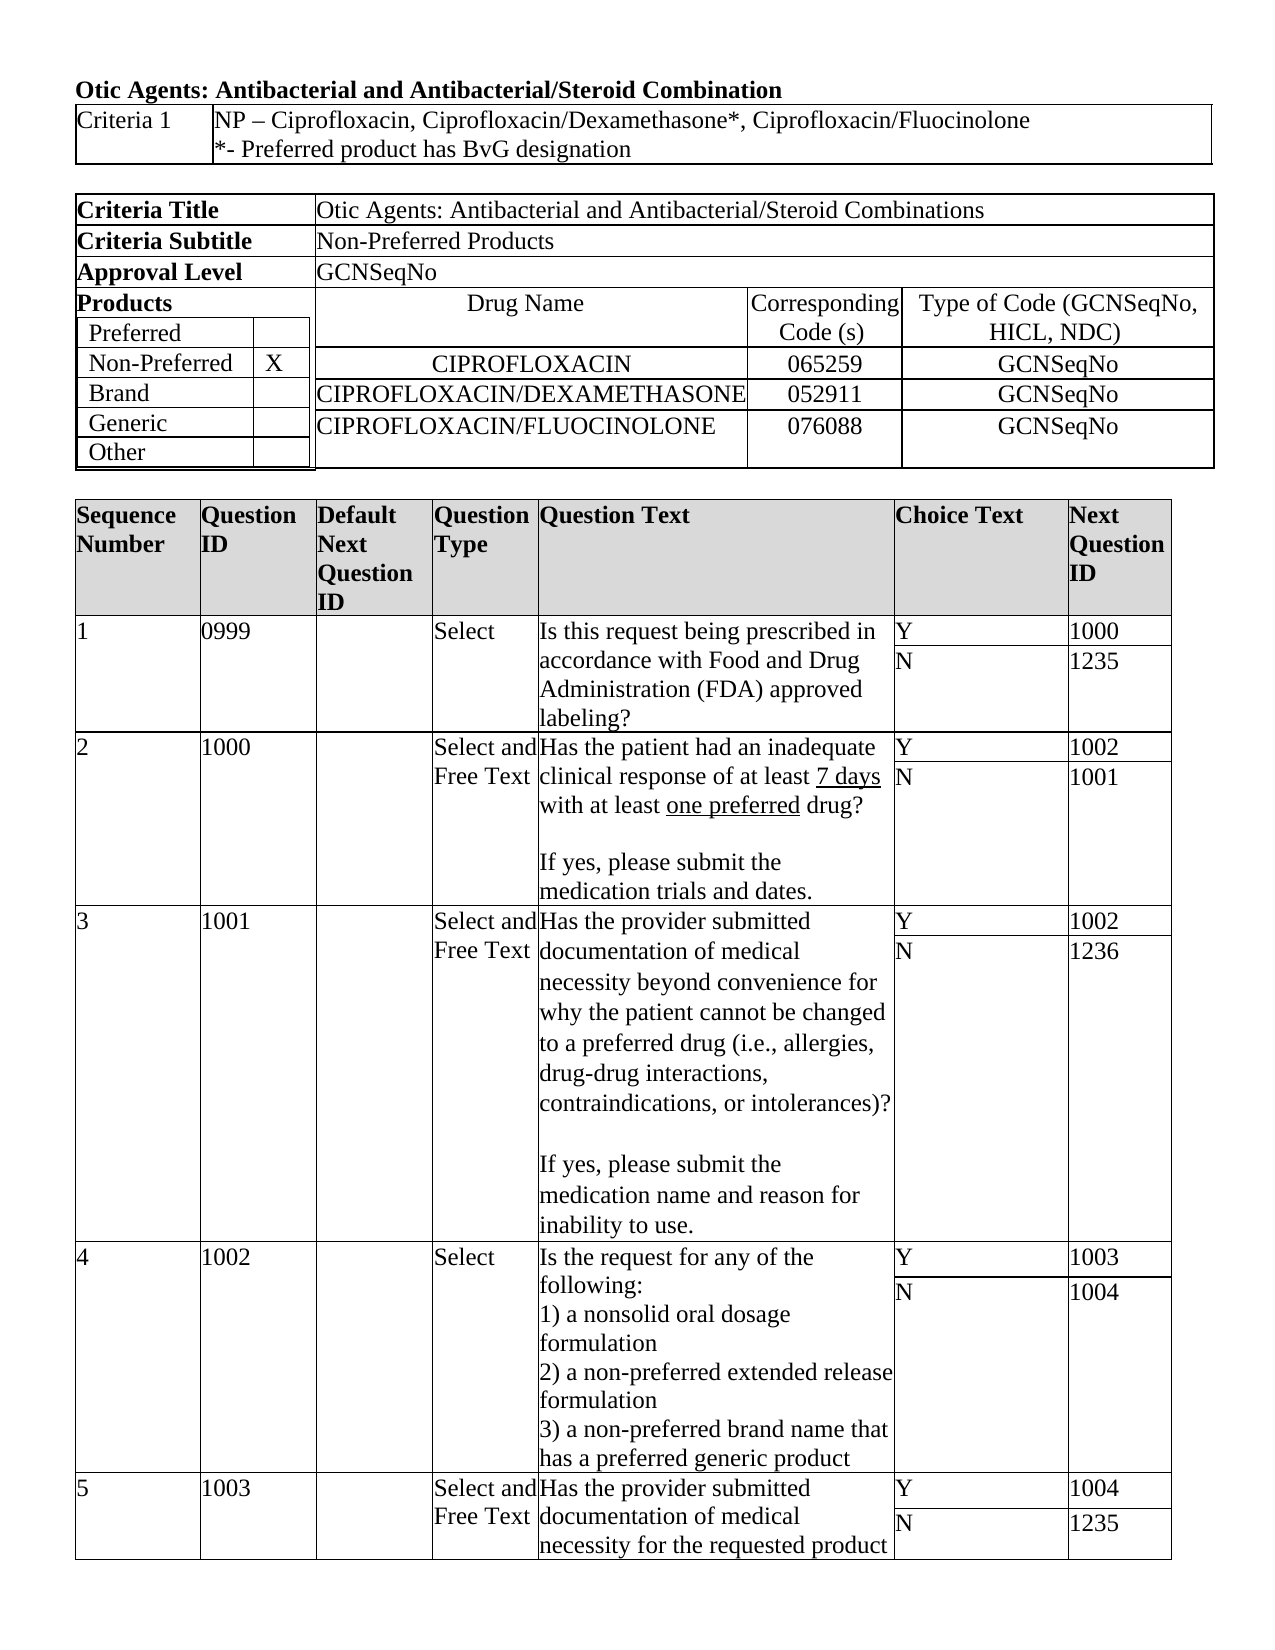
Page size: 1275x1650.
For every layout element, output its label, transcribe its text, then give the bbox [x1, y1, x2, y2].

table_cell N [895, 762, 1068, 905]
table_cell GCNSeqNo [903, 411, 1213, 467]
table_cell CIPROFLOXACIN/DEXAMETHASONE [316, 380, 747, 409]
table_cell Y [895, 906, 1068, 935]
table_cell 2 [76, 733, 200, 905]
table_cell Corresponding Code (s) [748, 288, 901, 346]
table_cell Type of Code (GCNSeqNo, HICL, NDC) [903, 288, 1213, 346]
table_cell N [895, 1278, 1068, 1472]
table_cell 1001 [1069, 762, 1171, 905]
table_header Sequence Number [76, 500, 200, 615]
table_cell 1000 [201, 733, 316, 905]
table_cell 1003 [1069, 1242, 1171, 1276]
table_cell N [895, 646, 1068, 731]
table_header Otic Agents: Antibacterial and Antibacterial/Steroid Combinations [316, 195, 1213, 224]
table_header Criteria 1 [77, 105, 212, 163]
table_cell Products [77, 288, 315, 467]
table_cell N [895, 936, 1068, 1241]
table_cell [317, 906, 432, 1241]
table_cell Y [895, 1473, 1068, 1507]
table_cell [317, 1242, 432, 1472]
table_cell Y [895, 1242, 1068, 1276]
table_header Choice Text [895, 500, 1068, 615]
table_cell 1 [76, 616, 200, 731]
table_cell Approval Level [77, 257, 315, 287]
table_cell 1004 [1069, 1473, 1171, 1507]
table_cell 1003 [201, 1473, 316, 1559]
table_cell [317, 616, 432, 731]
table_cell 1002 [1069, 906, 1171, 935]
table_cell 1002 [201, 1242, 316, 1472]
table_header Default Next Question ID [317, 500, 432, 615]
table_cell 065259 [748, 348, 901, 378]
table_header Next Question ID [1069, 500, 1171, 615]
table_cell 1236 [1069, 936, 1171, 1241]
table_cell Non-Preferred Products [316, 226, 1213, 256]
table_cell 076088 [748, 411, 901, 467]
table_cell Select [433, 1242, 538, 1472]
table_cell Select and Free Text [433, 1473, 538, 1559]
table_header Question Text [539, 500, 894, 615]
table_cell Select [433, 616, 538, 731]
table_cell 0999 [201, 616, 316, 731]
table_cell Is this request being prescribed in accordance with Food and Drug Administration (FDA) approved labeling? [539, 616, 894, 731]
table_header Question Type [433, 500, 538, 615]
table_cell 5 [76, 1473, 200, 1559]
table_cell N [895, 1509, 1068, 1559]
text Otic Agents: Antibacterial and Antibacterial/Steroid Combination [75, 75, 1200, 104]
table_cell Criteria Subtitle [77, 226, 315, 256]
table_header Question ID [201, 500, 316, 615]
table_cell 052911 [748, 380, 901, 409]
table_cell GCNSeqNo [316, 257, 1213, 287]
table_cell CIPROFLOXACIN/FLUOCINOLONE [316, 411, 747, 467]
table_header Criteria Title [77, 195, 315, 224]
table_cell 1001 [201, 906, 316, 1241]
table_cell Has the provider submitted documentation of medical necessity for the requested product (i.e. medical reasons for why the patient cannot be changed to a solid oral dosage formulation, inadequate clinical response with a product’s immediate release formulation, or inadequate clinical response or allergy of two or more generic labelers)? [539, 1473, 894, 1559]
table_cell Select and Free Text [433, 906, 538, 1241]
table_header NP – Ciprofloxacin, Ciprofloxacin/Dexamethasone*, Ciprofloxacin/Fluocinolone *- Preferred product has BvG designation [214, 105, 1211, 163]
table_cell Has the provider submitted documentation of medical necessity beyond convenience for why the patient cannot be changed to a preferred drug (i.e., allergies, drug-drug interactions, contraindications, or intolerances)? If yes, please submit the medication name and reason for inability to use. [539, 906, 894, 1241]
table_cell GCNSeqNo [903, 380, 1213, 409]
table_cell Y [895, 733, 1068, 761]
table_cell 1000 [1069, 616, 1171, 645]
table_cell Has the patient had an inadequate clinical response of at least 7 days with at least one preferred drug? If yes, please submit the medication trials and dates. [539, 733, 894, 905]
table_cell 1235 [1069, 646, 1171, 731]
table_cell Drug Name [316, 288, 747, 346]
table_cell CIPROFLOXACIN [316, 348, 747, 378]
table_cell Select and Free Text [433, 733, 538, 905]
table_cell Y [895, 616, 1068, 645]
table_cell 1002 [1069, 733, 1171, 761]
table_cell GCNSeqNo [903, 348, 1213, 378]
table_cell 1004 [1069, 1278, 1171, 1472]
table_cell [317, 1473, 432, 1559]
table_cell Is the request for any of the following: 1) a nonsolid oral dosage formulation 2) a non-preferred extended release formulation 3) a non-preferred brand name that has a preferred generic product [539, 1242, 894, 1472]
table_cell 3 [76, 906, 200, 1241]
table_cell 4 [76, 1242, 200, 1472]
table_cell [317, 733, 432, 905]
table_cell 1235 [1069, 1509, 1171, 1559]
